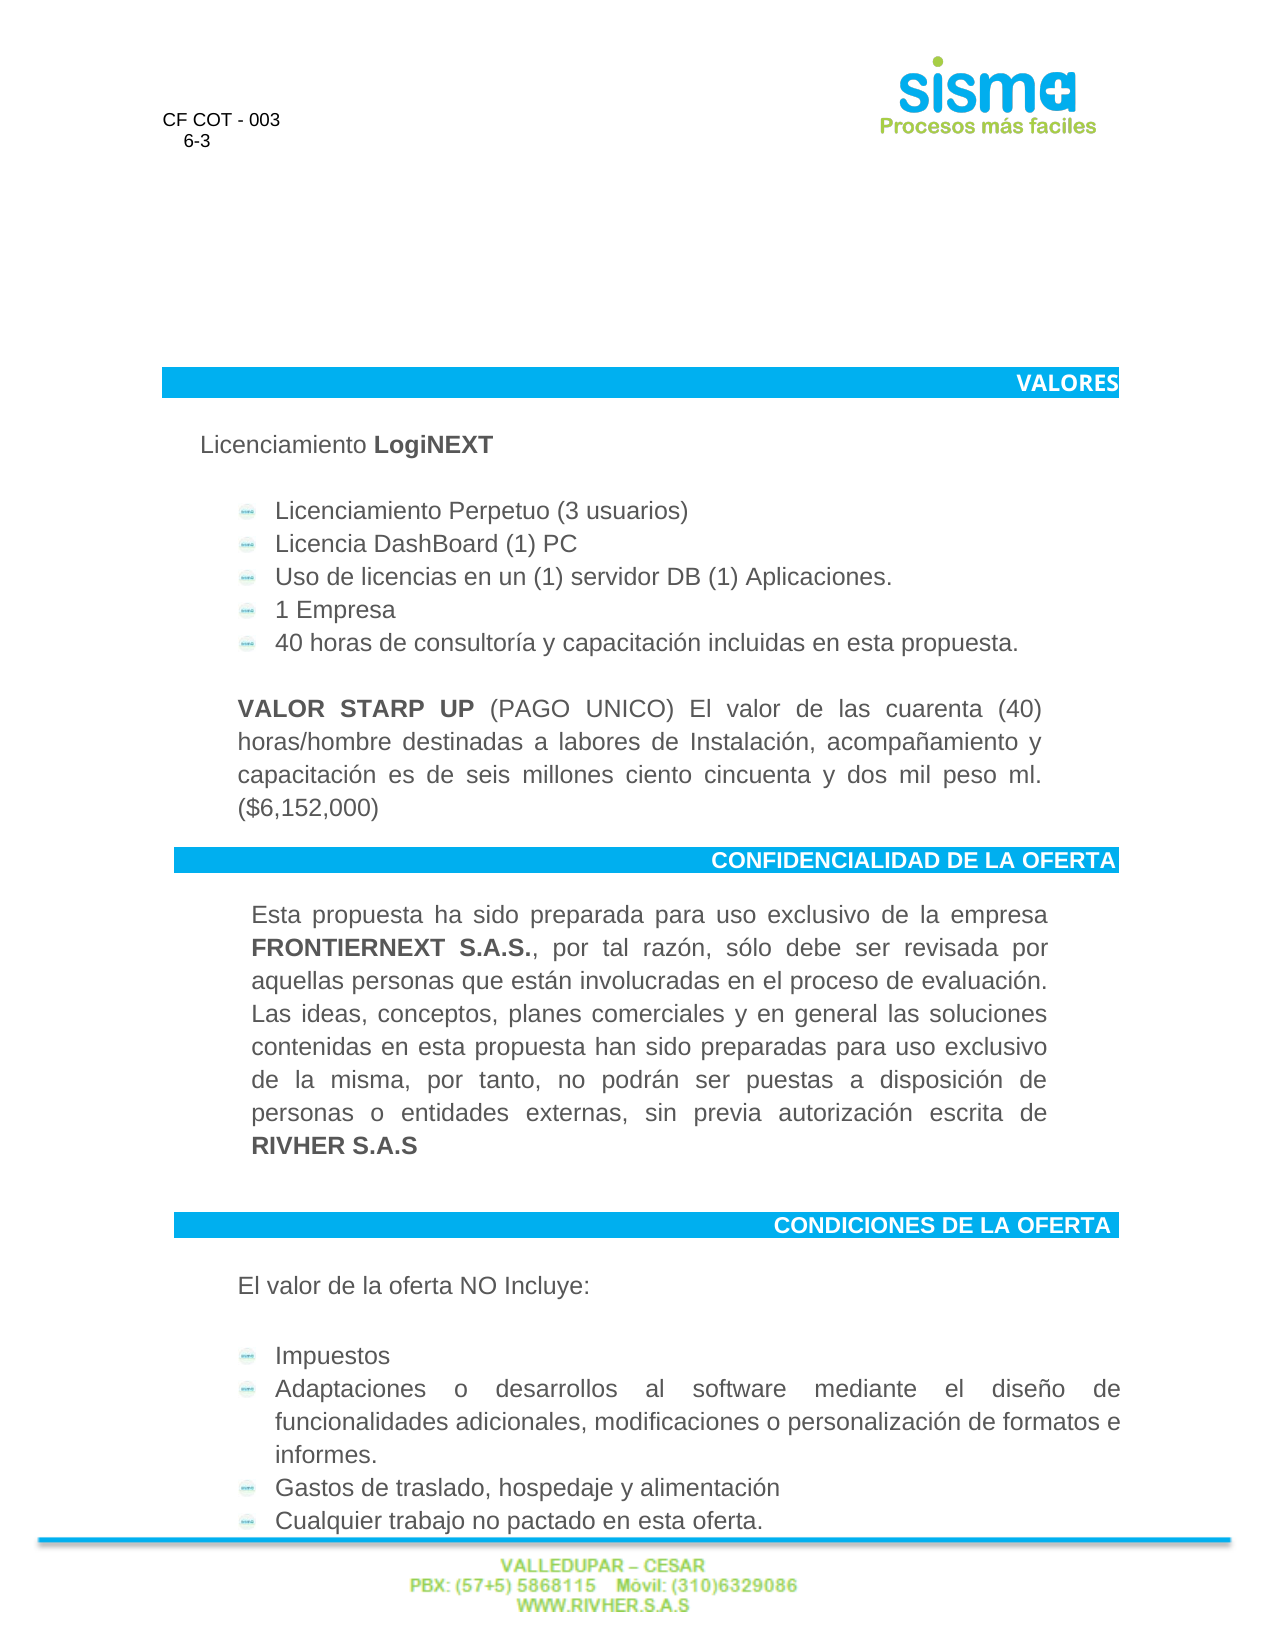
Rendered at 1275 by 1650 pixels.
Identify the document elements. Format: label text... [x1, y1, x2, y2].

list Impuestos [237, 1341, 1119, 1370]
text VALOR STARP UP (PAGO UNICO) El valor de las cuarenta (40) horas/hombre destinadas a labores de Instalación, acompañamiento y capacitación es de seis millones ciento cincuenta y dos mil peso ml. ($6,152,000) [237, 694, 1043, 822]
picture [238, 569, 256, 586]
list Licenciamiento Perpetuo (3 usuarios) [237, 496, 1043, 525]
picture [238, 1347, 256, 1365]
list Licencia DashBoard (1) PC [237, 529, 1043, 558]
picture [238, 1380, 256, 1398]
list 40 horas de consultoría y capacitación incluidas en esta propuesta. [237, 628, 1043, 657]
picture [238, 536, 256, 553]
text Esta propuesta ha sido preparada para uso exclusivo de la empresa FRONTIERNEXT S.A.S., por tal razón, sólo debe ser revisada por aquellas personas que están involucradas en el proceso de evaluación. Las ideas, conceptos, planes comerciales y en general las soluciones contenidas en esta propuesta han sido preparadas para uso exclusivo de la misma, por tanto, no podrán ser puestas a disposición de personas o entidades externas, sin previa autorización escrita de RIVHER S.A.S [251, 900, 1049, 1160]
picture [847, 45, 1119, 157]
list Uso de licencias en un (1) servidor DB (1) Aplicaciones. [237, 562, 1043, 591]
list Adaptaciones o desarrollos al software mediante el diseño de funcionalidades adicionales, modificaciones o personalización de formatos e informes. [237, 1374, 1122, 1469]
picture [238, 602, 256, 619]
picture [33, 1536, 1237, 1612]
text El valor de la oferta NO Incluye: [162, 1242, 1122, 1308]
list 1 Empresa [237, 595, 1043, 624]
picture [238, 503, 256, 520]
picture [238, 1513, 256, 1530]
list Cualquier trabajo no pactado en esta oferta. [237, 1506, 1122, 1535]
picture [238, 1479, 256, 1497]
list Gastos de traslado, hospedaje y alimentación [237, 1473, 1122, 1502]
text VALORES [162, 367, 1119, 398]
text Licenciamiento LogiNEXT [200, 430, 1043, 459]
picture [238, 635, 256, 652]
